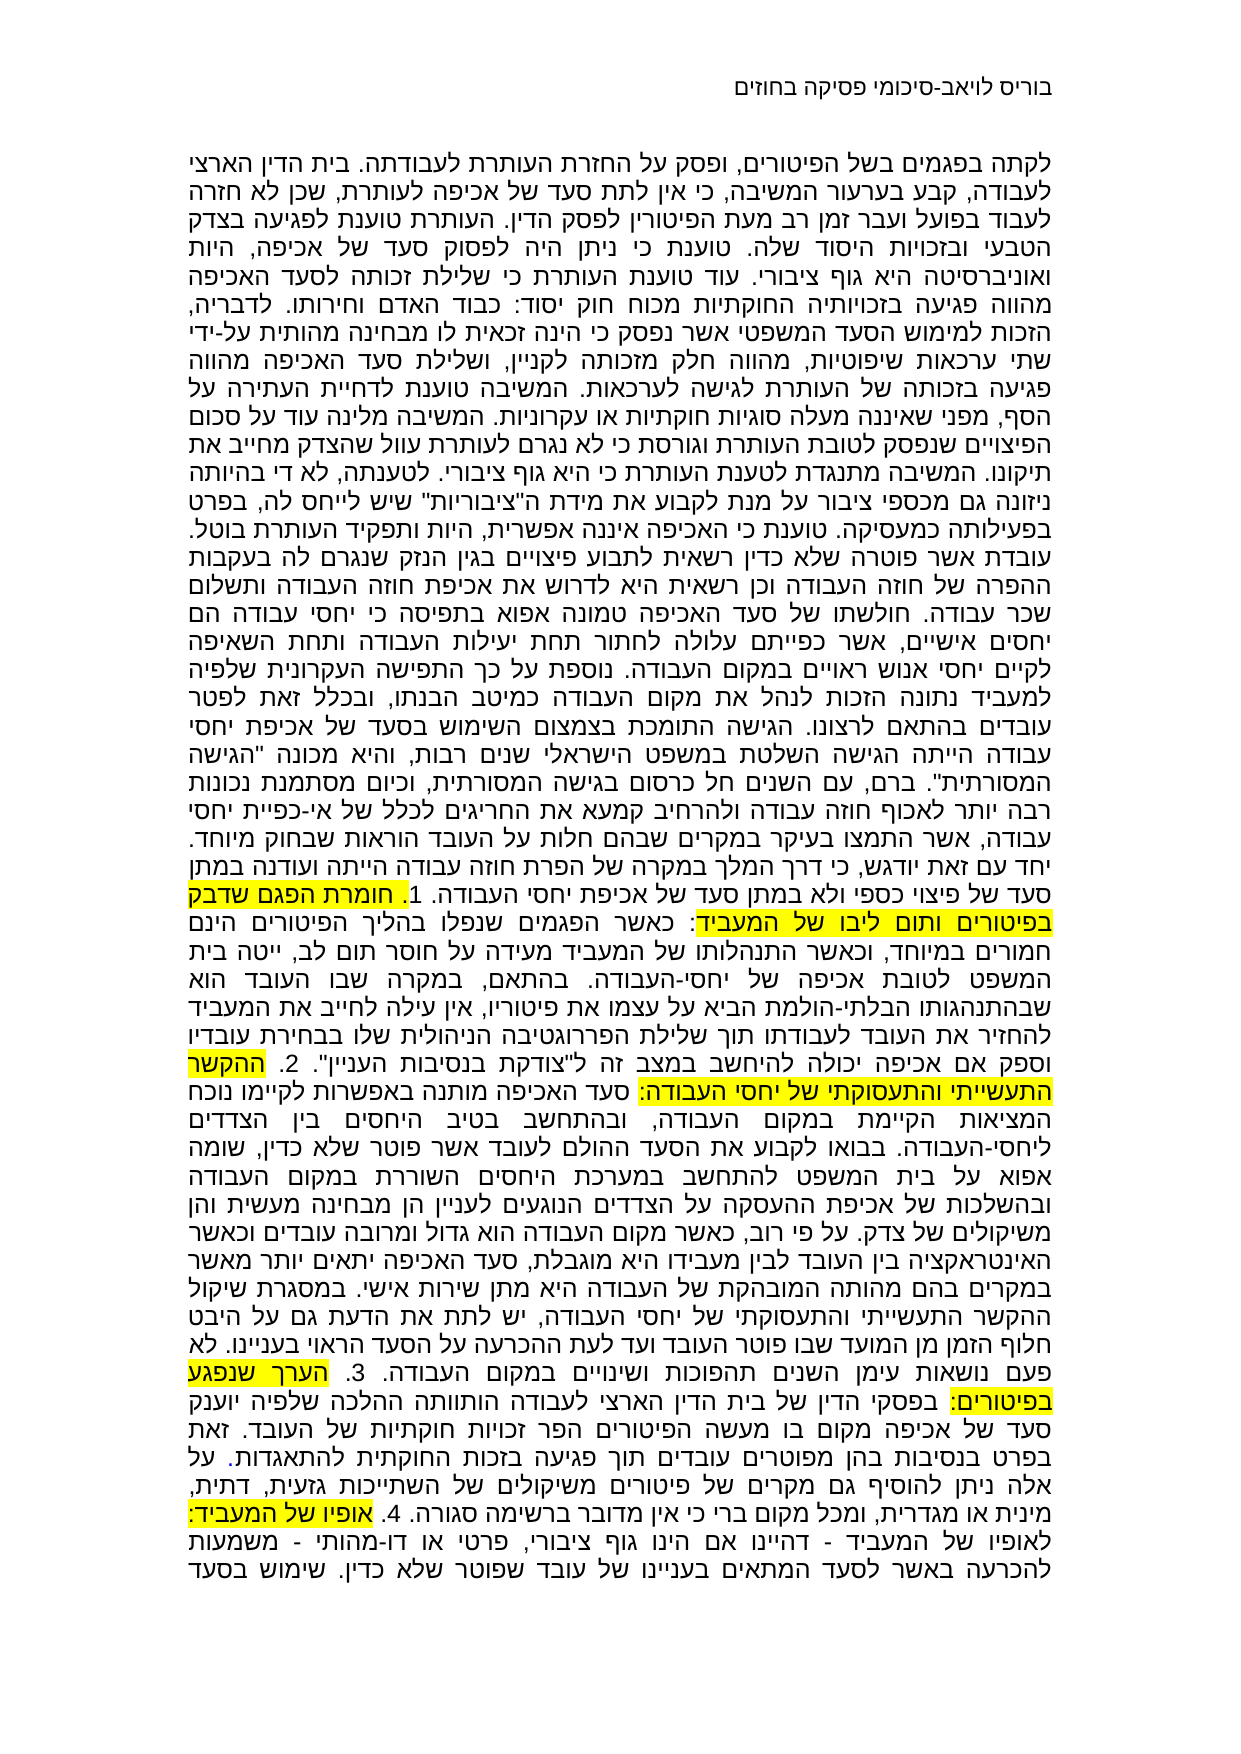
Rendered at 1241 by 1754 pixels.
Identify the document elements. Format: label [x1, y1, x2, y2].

text [187, 150, 1053, 1584]
